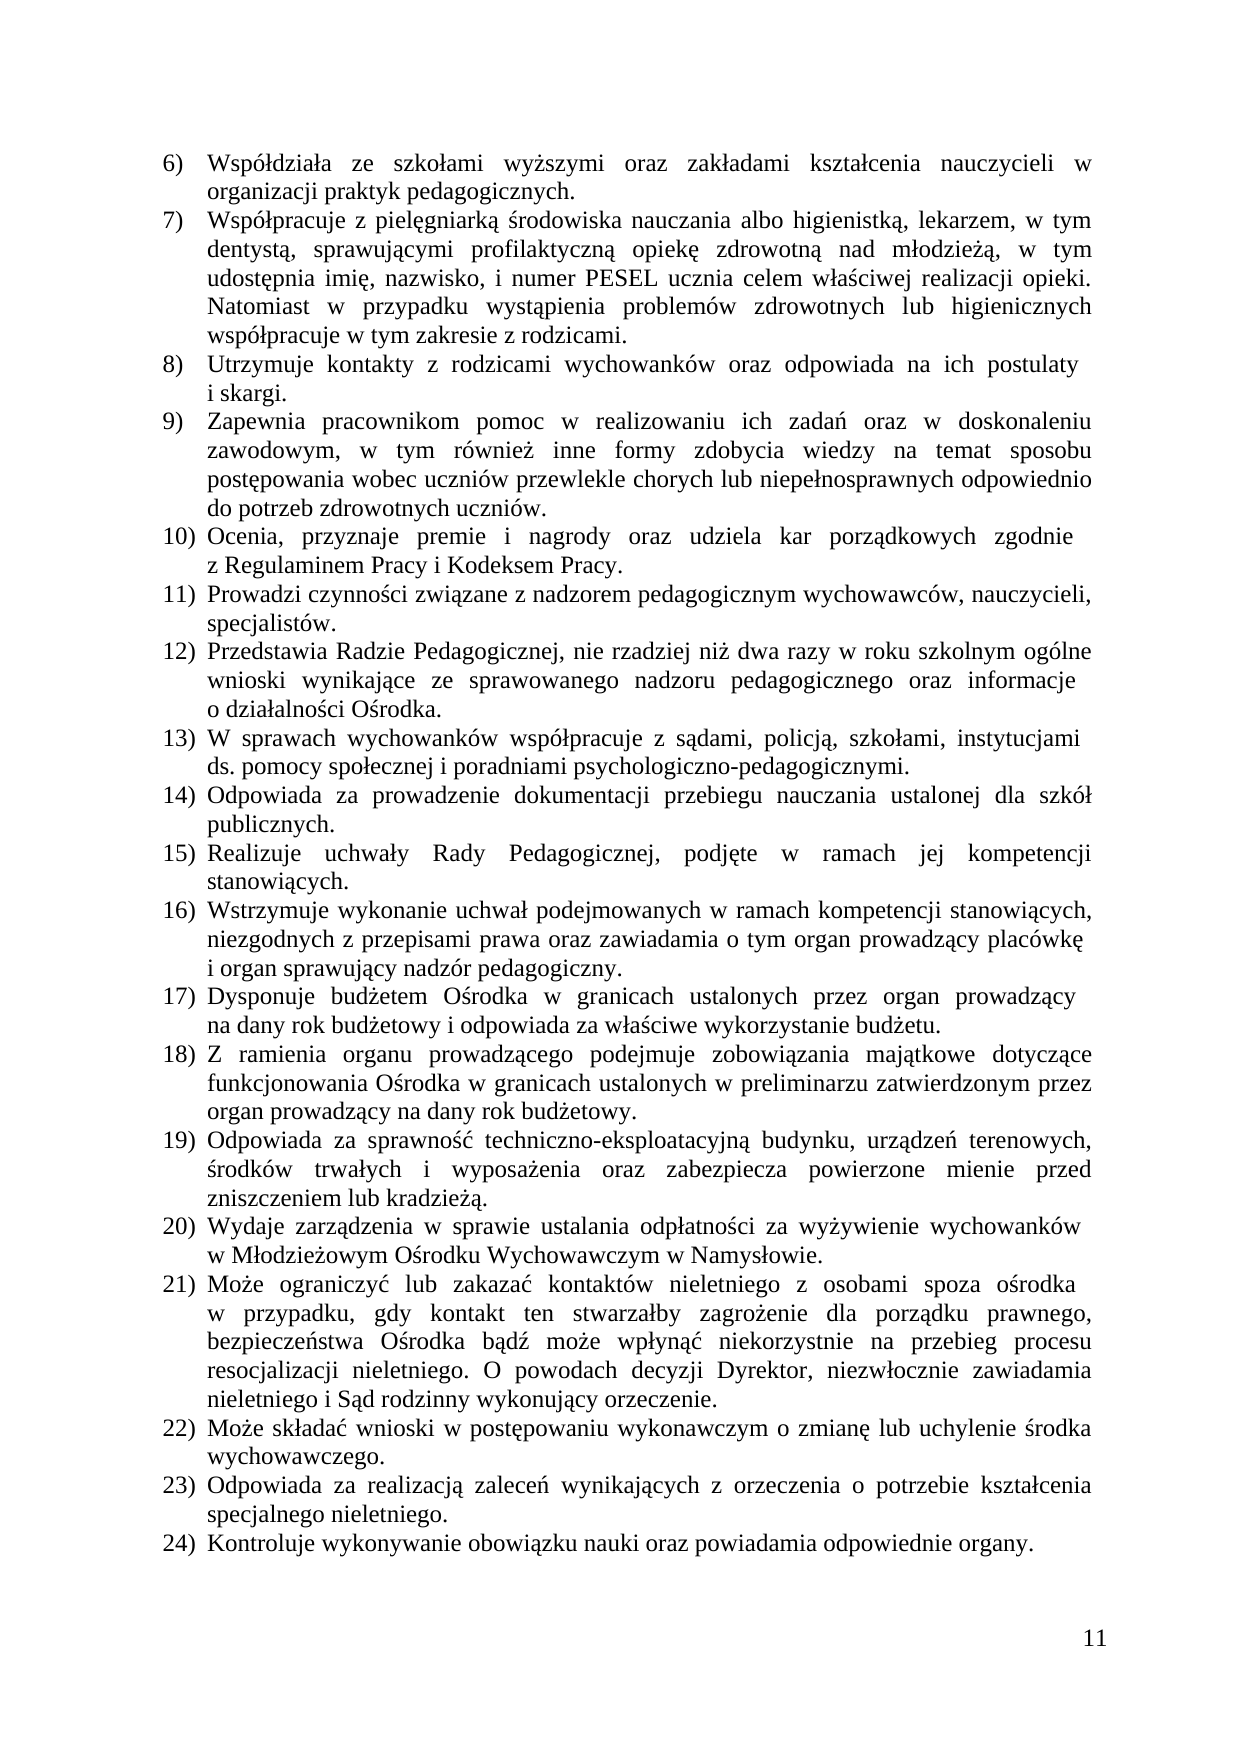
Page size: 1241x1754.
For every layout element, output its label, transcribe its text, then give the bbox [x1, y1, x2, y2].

list Kontroluje wykonywanie obowiązku nauki oraz powiadamia odpowiednie organy. [162, 1528, 1093, 1556]
list Przedstawia Radzie Pedagogicznej, nie rzadziej niż dwa razy w roku szkolnym ogólne wnioski wynikające ze sprawowanego nadzoru pedagogicznego oraz informacje o działalności Ośrodka. [162, 636, 1093, 723]
list Współpracuje z pielęgniarką środowiska nauczania albo higienistką, lekarzem, w tym dentystą, sprawującymi profilaktyczną opiekę zdrowotną nad młodzieżą, w tym udostępnia imię, nazwisko, i numer PESEL ucznia celem właściwej realizacji opieki. Natomiast w przypadku wystąpienia problemów zdrowotnych lub higienicznych współpracuje w tym zakresie z rodzicami. [162, 205, 1093, 349]
list Wydaje zarządzenia w sprawie ustalania odpłatności za wyżywienie wychowanków w Młodzieżowym Ośrodku Wychowawczym w Namysłowie. [162, 1211, 1093, 1269]
list Z ramienia organu prowadzącego podejmuje zobowiązania majątkowe dotyczące funkcjonowania Ośrodka w granicach ustalonych w preliminarzu zatwierdzonym przez organ prowadzący na dany rok budżetowy. [162, 1039, 1093, 1125]
list Prowadzi czynności związane z nadzorem pedagogicznym wychowawców, nauczycieli, specjalistów. [162, 579, 1093, 636]
list W sprawach wychowanków współpracuje z sądami, policją, szkołami, instytucjami ds. pomocy społecznej i poradniami psychologiczno-pedagogicznymi. [162, 723, 1093, 780]
list Odpowiada za realizacją zaleceń wynikających z orzeczenia o potrzebie kształcenia specjalnego nieletniego. [162, 1470, 1093, 1528]
list Ocenia, przyznaje premie i nagrody oraz udziela kar porządkowych zgodnie z Regulaminem Pracy i Kodeksem Pracy. [162, 521, 1093, 579]
list Odpowiada za prowadzenie dokumentacji przebiegu nauczania ustalonej dla szkół publicznych. [162, 780, 1093, 838]
list Wstrzymuje wykonanie uchwał podejmowanych w ramach kompetencji stanowiących, niezgodnych z przepisami prawa oraz zawiadamia o tym organ prowadzący placówkę i organ sprawujący nadzór pedagogiczny. [162, 895, 1093, 981]
list Może składać wnioski w postępowaniu wykonawczym o zmianę lub uchylenie środka wychowawczego. [162, 1413, 1093, 1470]
list Może ograniczyć lub zakazać kontaktów nieletniego z osobami spoza ośrodka w przypadku, gdy kontakt ten stwarzałby zagrożenie dla porządku prawnego, bezpieczeństwa Ośrodka bądź może wpłynąć niekorzystnie na przebieg procesu resocjalizacji nieletniego. O powodach decyzji Dyrektor, niezwłocznie zawiadamia nieletniego i Sąd rodzinny wykonujący orzeczenie. [162, 1269, 1093, 1413]
list Utrzymuje kontakty z rodzicami wychowanków oraz odpowiada na ich postulaty i skargi. [162, 349, 1093, 406]
list Współdziała ze szkołami wyższymi oraz zakładami kształcenia nauczycieli w organizacji praktyk pedagogicznych. [162, 148, 1093, 205]
list Realizuje uchwały Rady Pedagogicznej, podjęte w ramach jej kompetencji stanowiących. [162, 838, 1093, 895]
list Dysponuje budżetem Ośrodka w granicach ustalonych przez organ prowadzący na dany rok budżetowy i odpowiada za właściwe wykorzystanie budżetu. [162, 981, 1093, 1039]
list Zapewnia pracownikom pomoc w realizowaniu ich zadań oraz w doskonaleniu zawodowym, w tym również inne formy zdobycia wiedzy na temat sposobu postępowania wobec uczniów przewlekle chorych lub niepełnosprawnych odpowiednio do potrzeb zdrowotnych uczniów. [162, 406, 1093, 521]
list Odpowiada za sprawność techniczno-eksploatacyjną budynku, urządzeń terenowych, środków trwałych i wyposażenia oraz zabezpiecza powierzone mienie przed zniszczeniem lub kradzieżą. [162, 1125, 1093, 1211]
